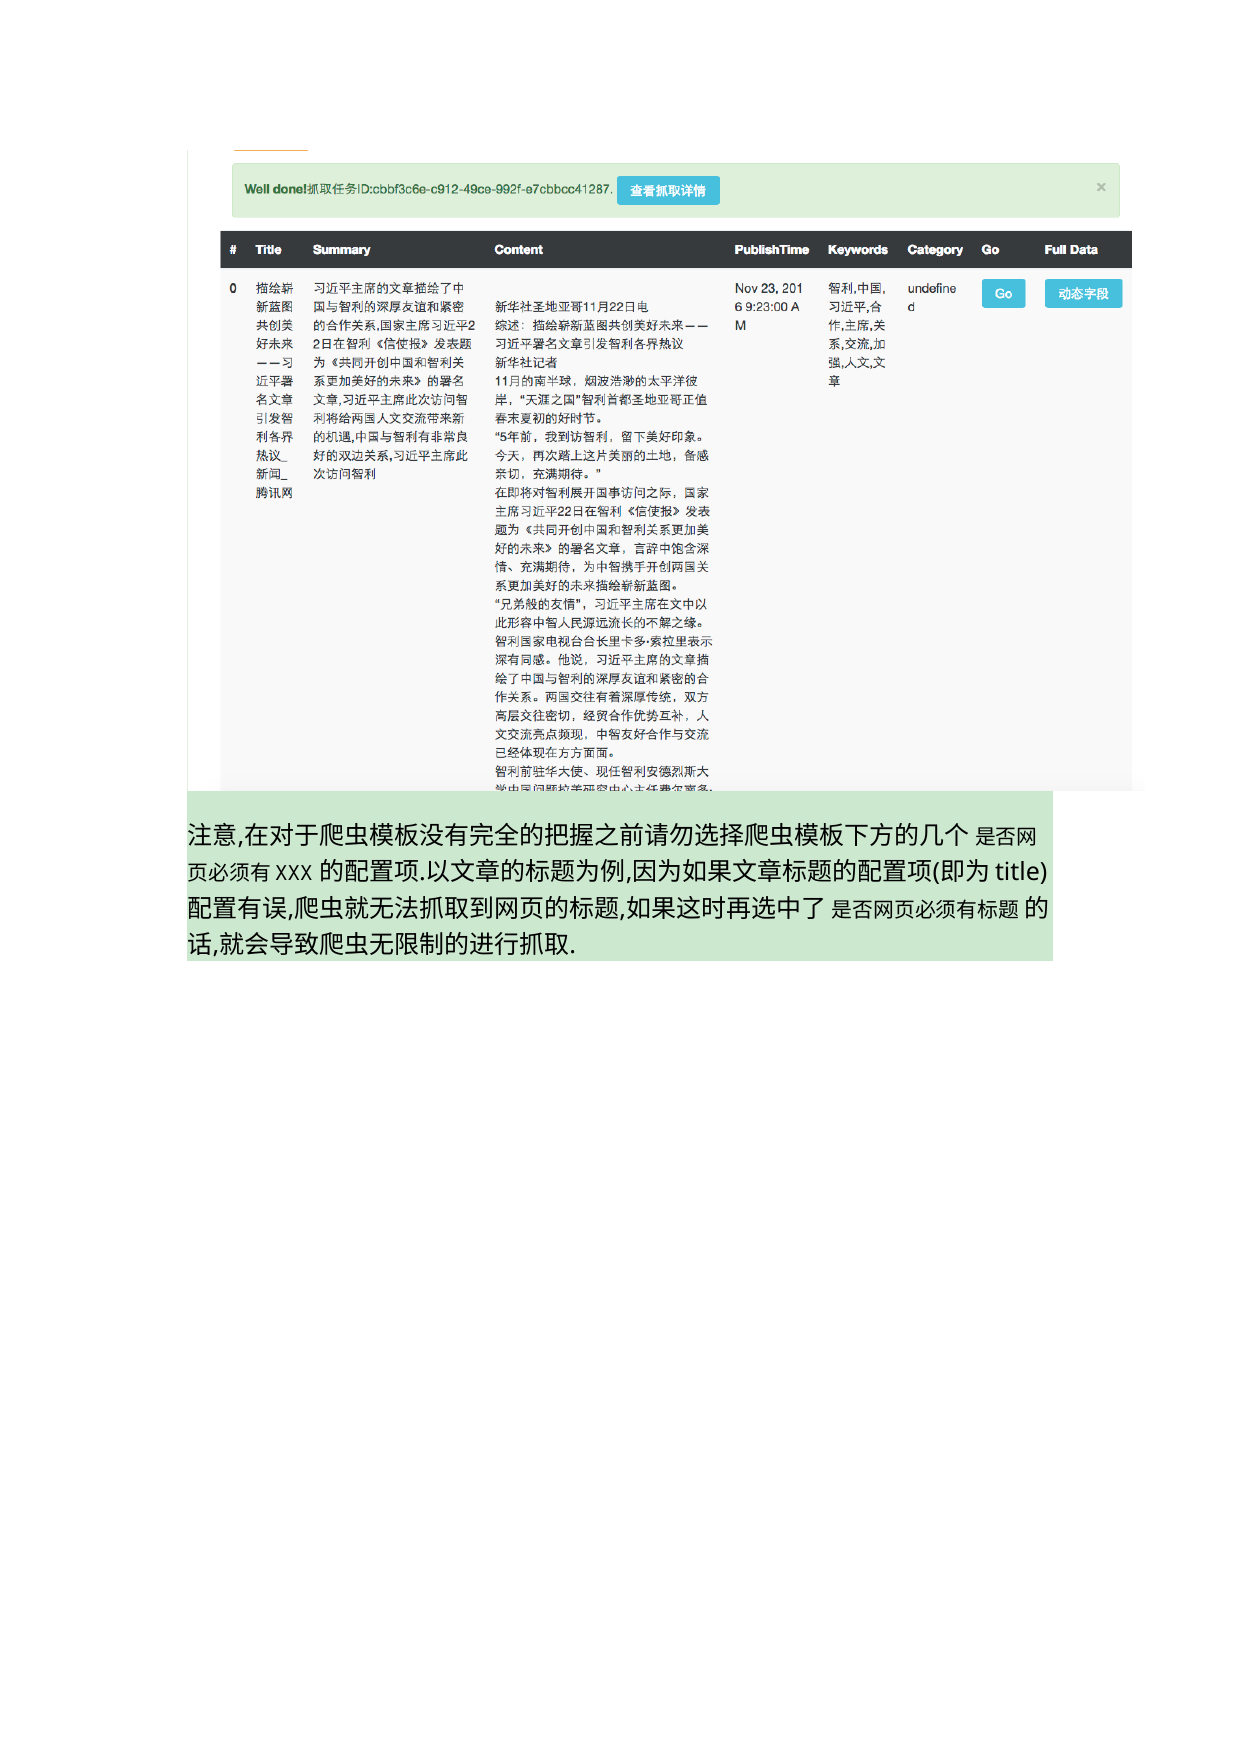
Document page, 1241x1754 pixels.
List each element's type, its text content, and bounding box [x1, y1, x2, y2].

picture [187, 150, 1145, 791]
text 注意,在对于爬虫模板没有完全的把握之前请勿选择爬虫模板下方的几个 是否网页必须有XXX 的配置项.以文章的标题为例,因为如果文章标题的配置项(即为title)配置有误,爬虫就无法抓取到网页的标题,如果这时再选中了 是否网页必须有标题 的话,就会导致爬虫无限制的进行抓取. [187, 816, 1053, 961]
